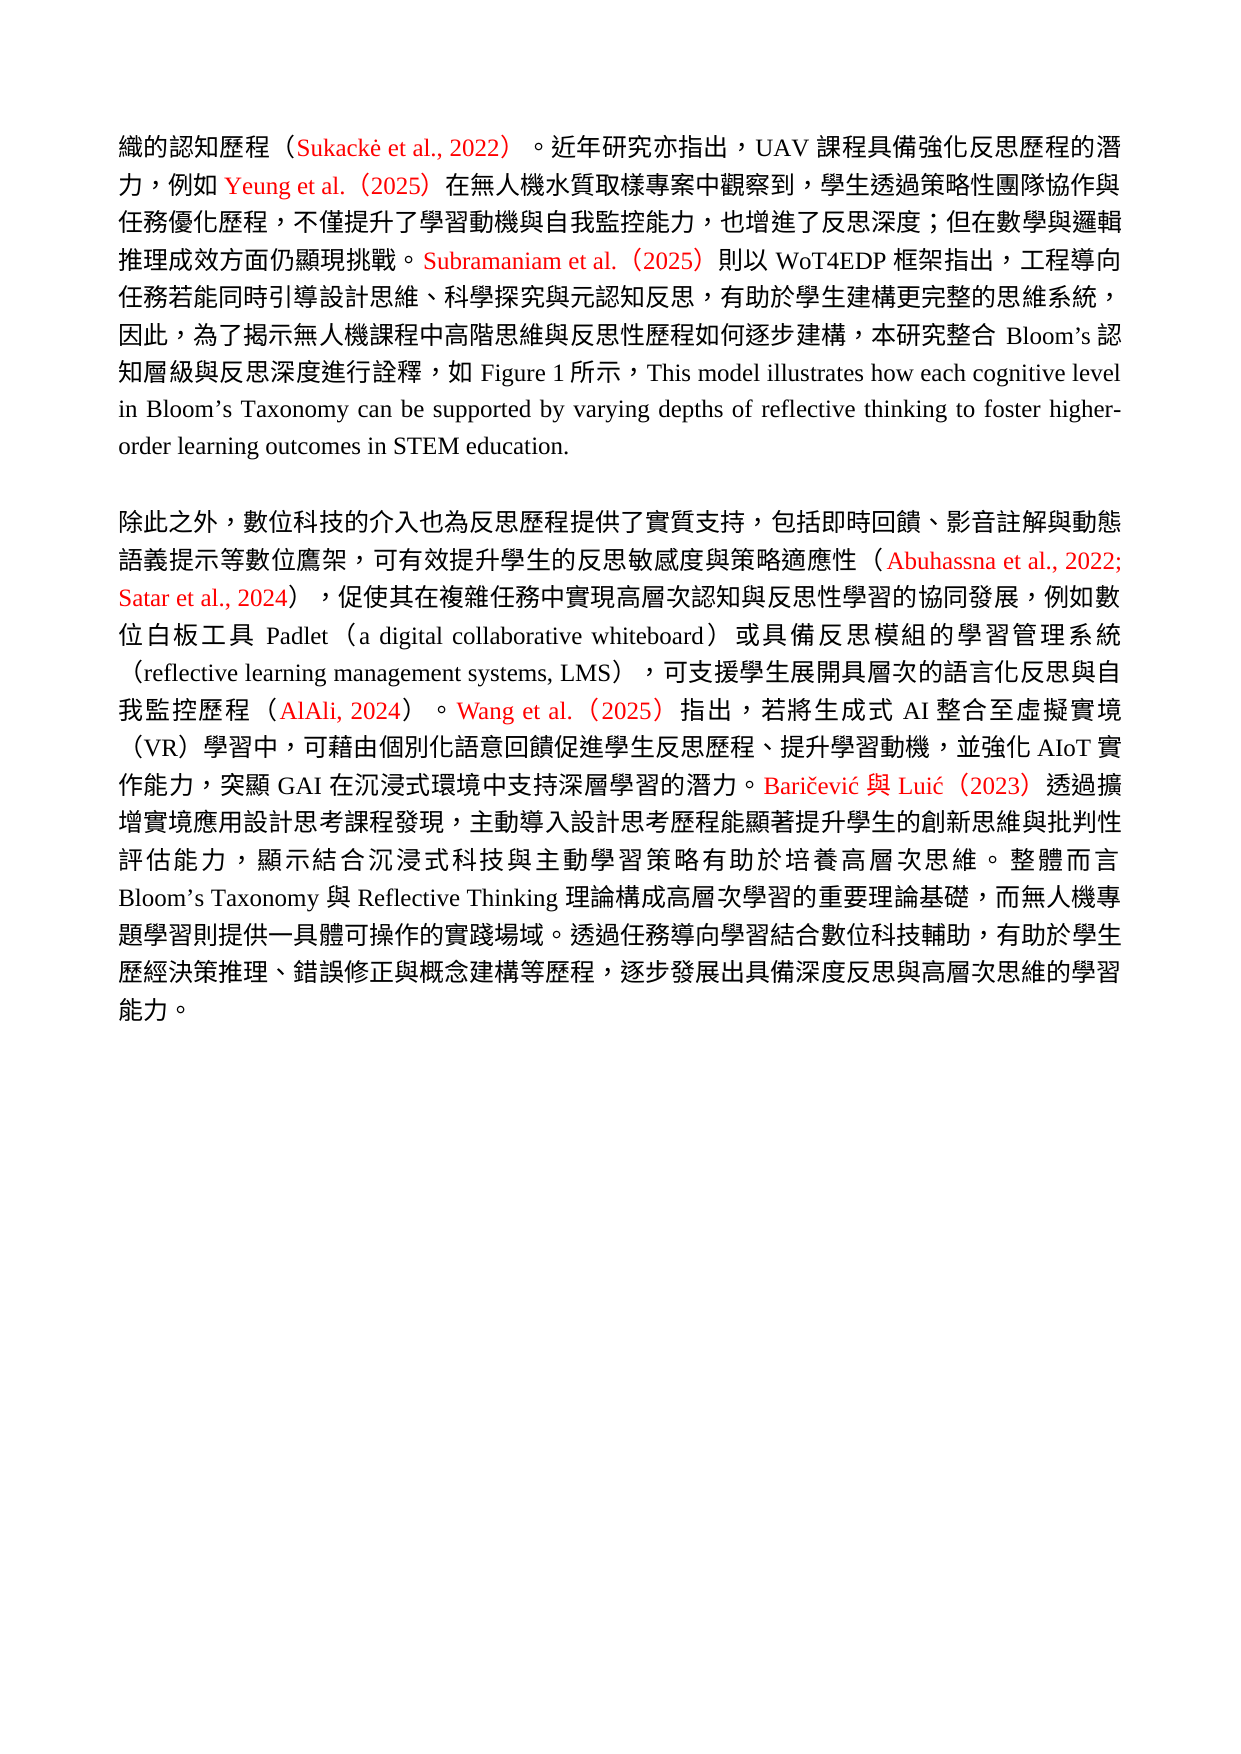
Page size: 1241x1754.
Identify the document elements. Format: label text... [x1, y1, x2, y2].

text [118, 127, 1122, 464]
text 除此之外，數位科技的介入也為反思歷程提供了實質支持，包括即時回饋、影音註解與動態語義提示等數位鷹架，可有效提升學生的反思敏感度與策略適應性（Abuhassna et al., 2022; Satar et al., 2024），促使其在複雜任務中實現高層次認知與反思性學習的協同發展，例如數位白板工具 Padlet（a digital collaborative whiteboard）或具備反思模組的學習管理系統（reflective learning management systems, LMS），可支援學生展開具層次的語言化反思與自我監控歷程（AlAli, 2024）。Wang et al.（2025）指出，若將生成式 AI整合至虛擬實境（VR）學習中，可藉由個別化語意回饋促進學生反思歷程、提升學習動機，並強化AIoT 實作能力，突顯 GAI 在沉浸式環境中支持深層學習的潛力。Baričević 與 Luić（2023）透過擴增實境應用設計思考課程發現，主動導入設計思考歷程能顯著提升學生的創新思維與批判性評估能力，顯示結合沉浸式科技與主動學習策略有助於培養高層次思維。整體而言，Bloom’s Taxonomy 與 Reflective Thinking 理論構成高層次學習的重要理論基礎，而無人機專題學習則提供一具體可操作的實踐場域。透過任務導向學習結合數位科技輔助，有助於學生歷經決策推理、錯誤修正與概念建構等歷程，逐步發展出具備深度反思與高層次思維的學習能力。 [118, 502, 1122, 1027]
